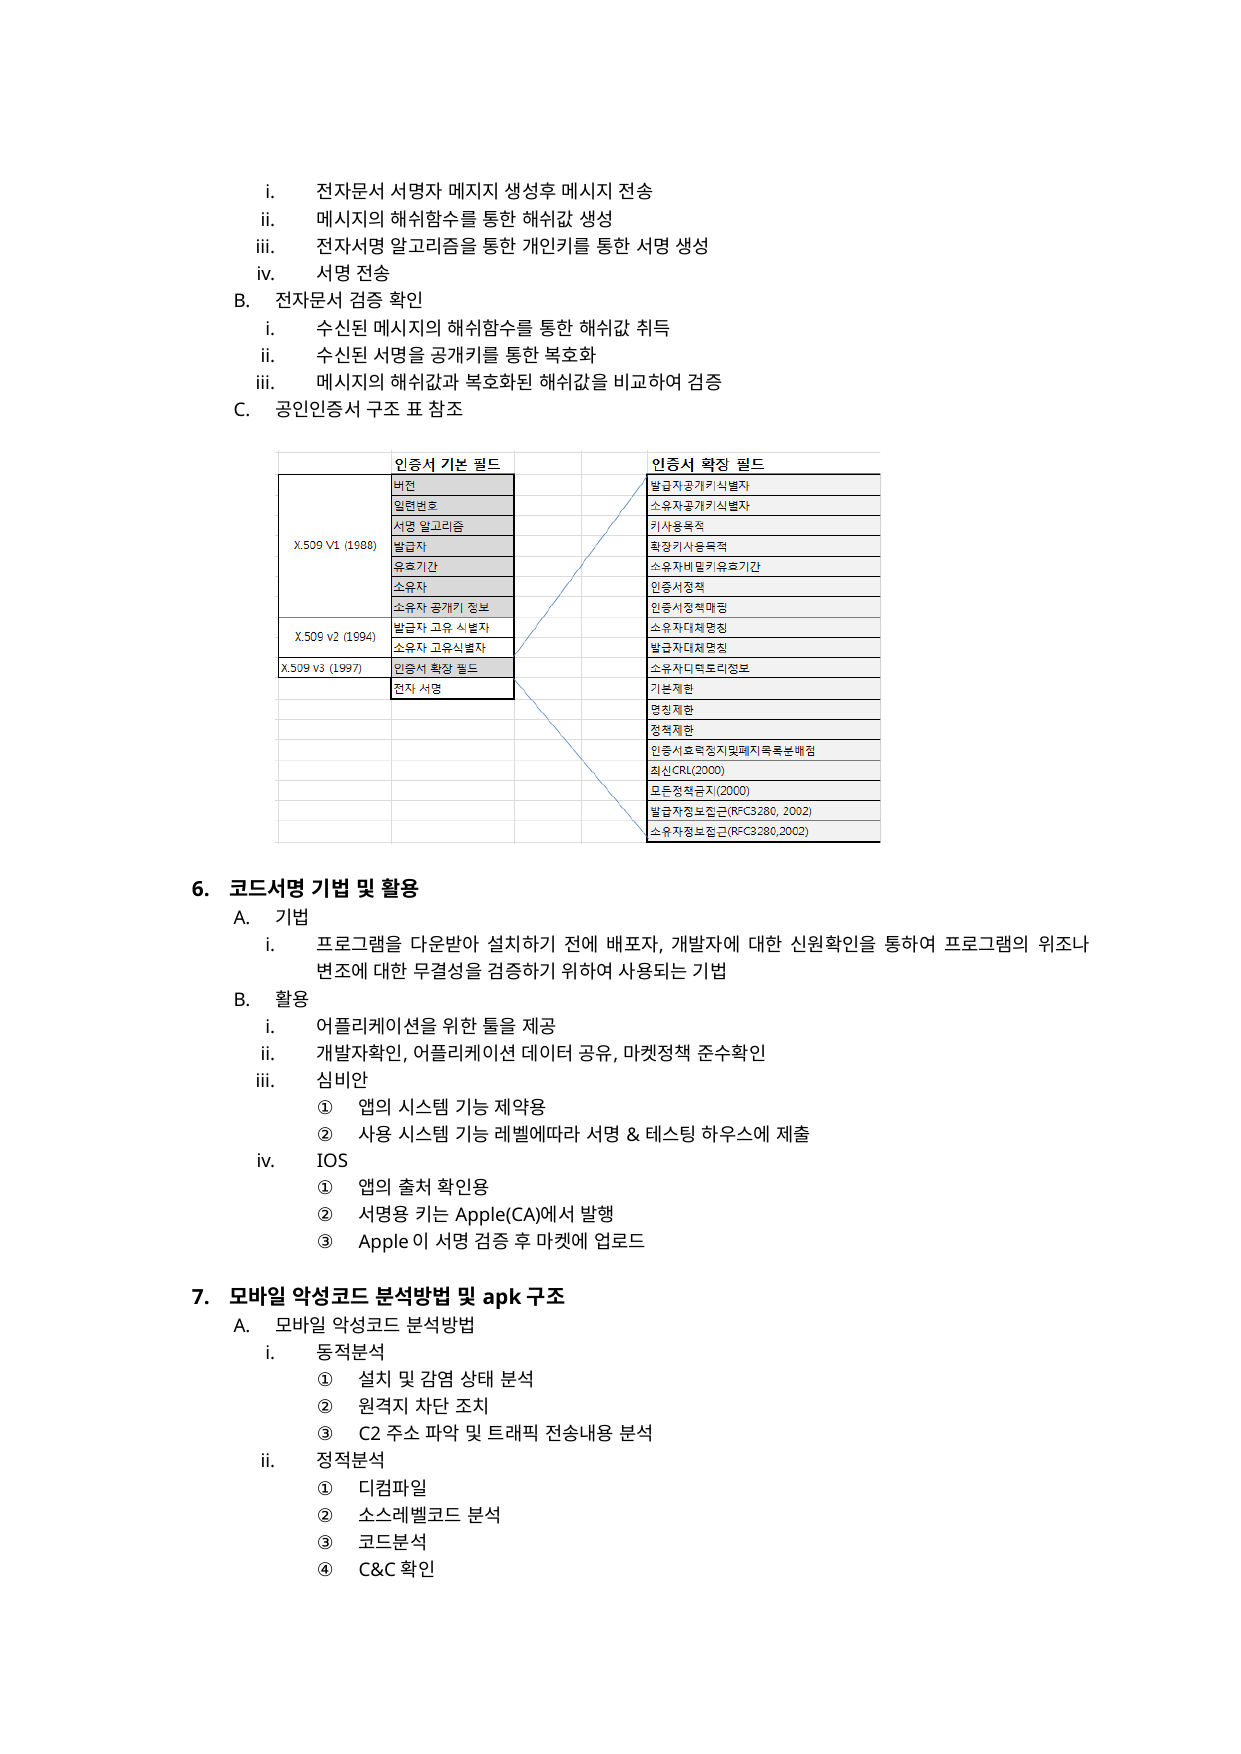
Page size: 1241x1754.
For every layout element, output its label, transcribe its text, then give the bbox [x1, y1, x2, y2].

list 활용 [233, 984, 1090, 1011]
list 코드분석 [317, 1528, 1090, 1555]
list C2 주소 파악 및 트래픽 전송내용 분석 [317, 1419, 1090, 1446]
list 서명 전송 [275, 259, 1090, 286]
list 수신된 메시지의 해쉬함수를 통한 해쉬값 취득 [275, 313, 1090, 340]
list 전자서명 알고리즘을 통한 개인키를 통한 서명 생성 [275, 232, 1090, 259]
list 서명용 키는 Apple(CA)에서 발행 [317, 1200, 1090, 1227]
list 동적분석 [275, 1337, 1090, 1364]
list 기법 [233, 903, 1090, 930]
list 수신된 서명을 공개키를 통한 복호화 [275, 340, 1090, 367]
list 개발자확인, 어플리케이션 데이터 공유, 마켓정책 준수확인 [275, 1038, 1090, 1066]
list 설치 및 감염 상태 분석 [317, 1364, 1090, 1392]
list IOS [275, 1147, 1090, 1173]
list 공인인증서 구조 표 참조 [233, 395, 1090, 422]
list 원격지 차단 조치 [317, 1392, 1090, 1419]
list 코드서명 기법 및 활용 [192, 872, 1090, 903]
list Apple이 서명 검증 후 마켓에 업로드 [317, 1227, 1090, 1254]
list 심비안 [275, 1066, 1090, 1093]
list 프로그램을 다운받아 설치하기 전에 배포자, 개발자에 대한 신원확인을 통하여 프로그램의 위조나 변조에 대한 무결성을 검증하기 위하여 사용되는 기법 [275, 930, 1090, 984]
list 앱의 시스템 기능 제약용 [317, 1093, 1090, 1120]
list 정적분석 [275, 1446, 1090, 1473]
list 전자문서 서명자 메지지 생성후 메시지 전송 [275, 177, 1090, 204]
list 앱의 출처 확인용 [317, 1173, 1090, 1200]
list 사용 시스템 기능 레벨에따라 서명 & 테스팅 하우스에 제출 [317, 1120, 1090, 1147]
list 디컴파일 [317, 1473, 1090, 1501]
list 전자문서 검증 확인 [233, 286, 1090, 313]
list 모바일 악성코드 분석방법 및 apk 구조 [192, 1280, 1090, 1310]
list 모바일 악성코드 분석방법 [233, 1310, 1090, 1337]
list 소스레벨코드 분석 [317, 1501, 1090, 1528]
list 메시지의 해쉬값과 복호화된 해쉬값을 비교하여 검증 [275, 367, 1090, 395]
list C&C 확인 [317, 1555, 1090, 1582]
picture [275, 450, 881, 844]
list 어플리케이션을 위한 툴을 제공 [275, 1011, 1090, 1038]
list 메시지의 해쉬함수를 통한 해쉬값 생성 [275, 204, 1090, 232]
